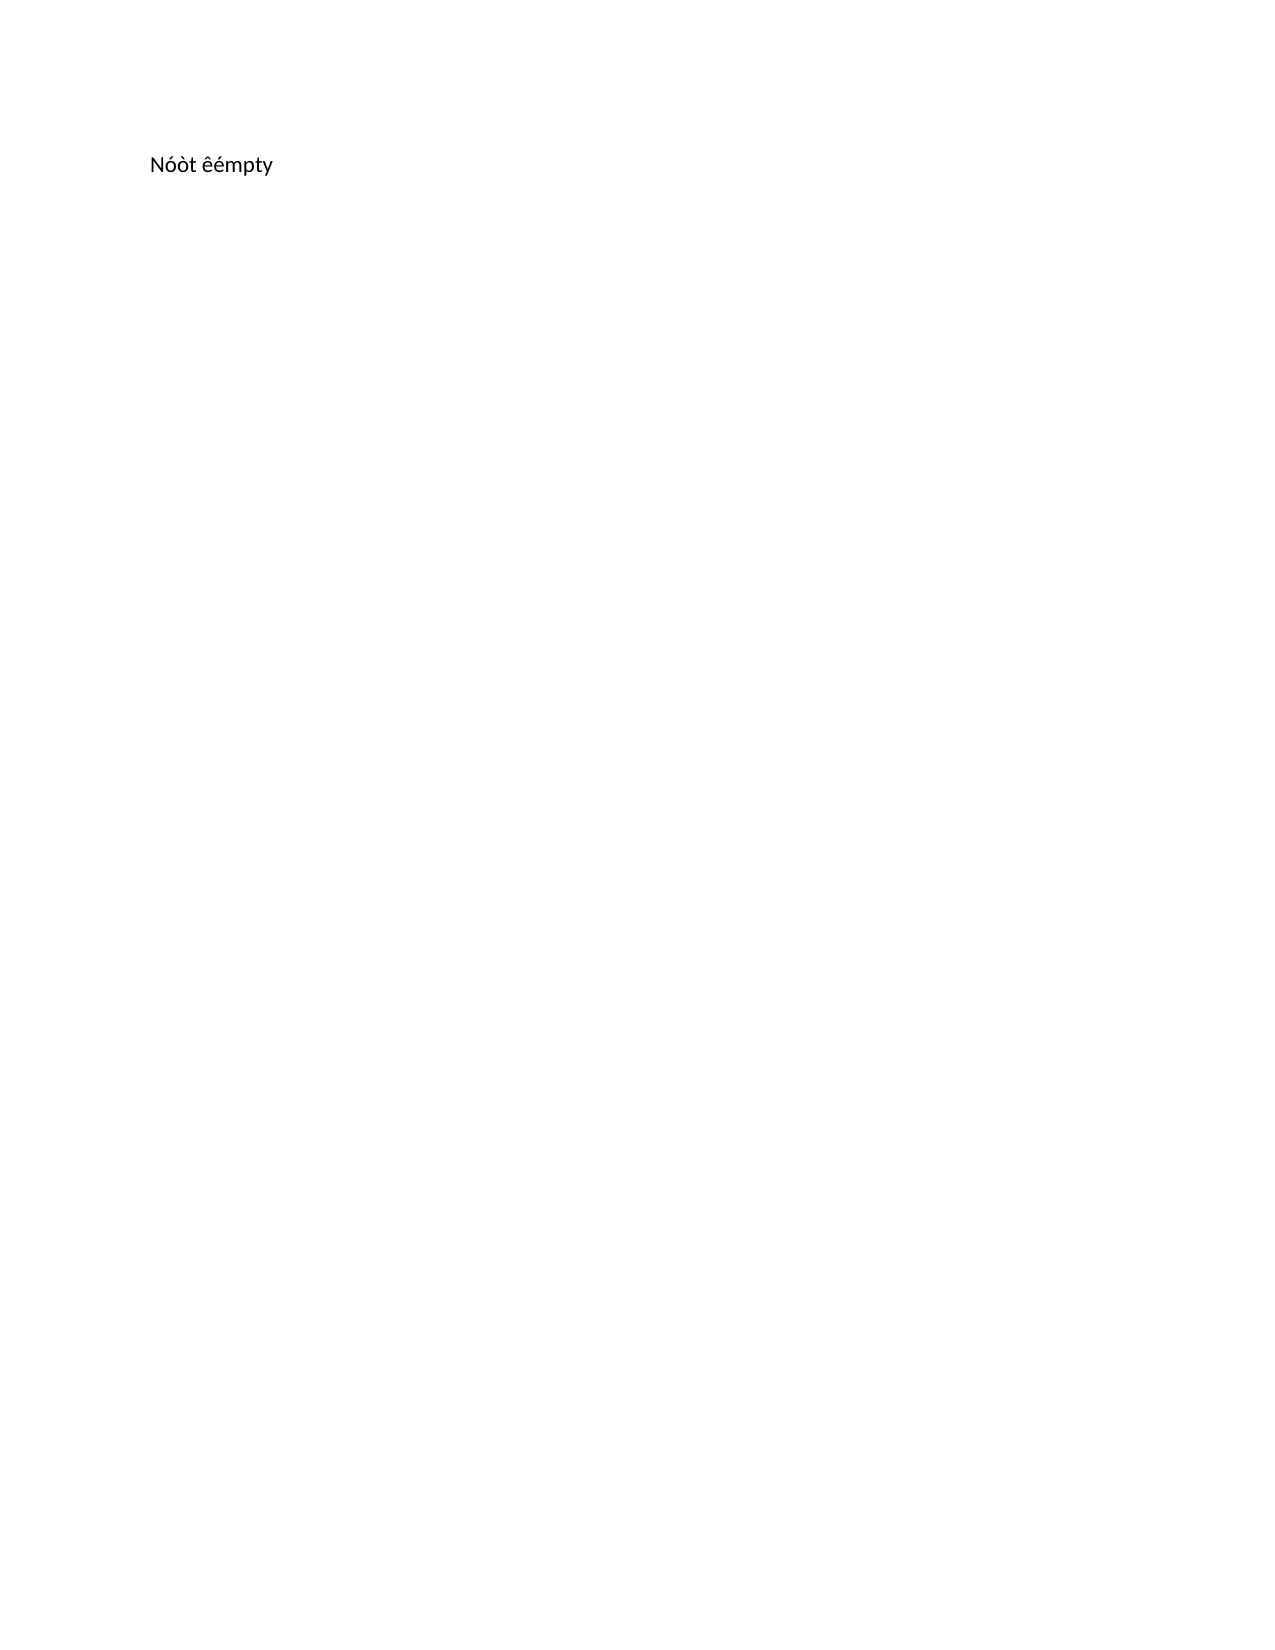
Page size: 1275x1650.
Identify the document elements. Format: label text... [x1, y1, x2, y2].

text Nóòt êémpty [150, 150, 1125, 178]
